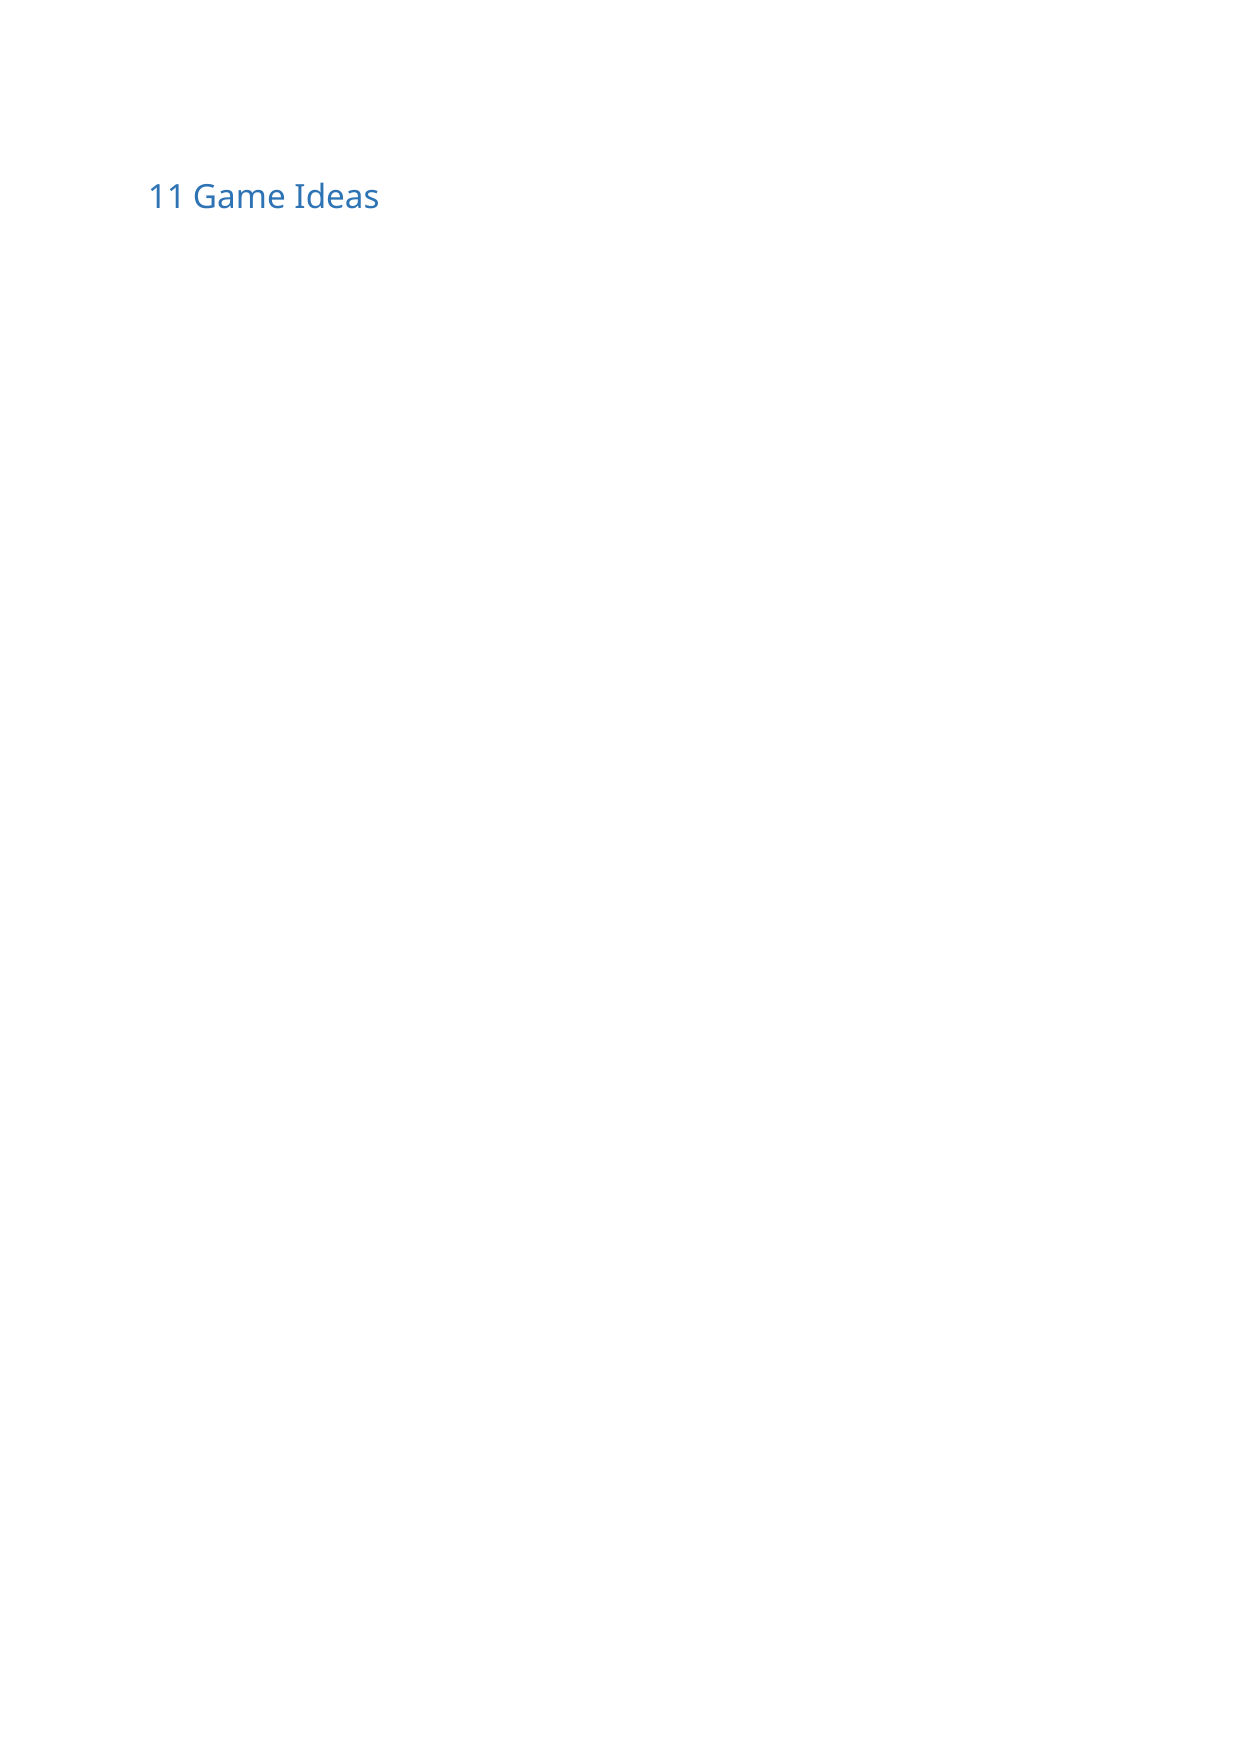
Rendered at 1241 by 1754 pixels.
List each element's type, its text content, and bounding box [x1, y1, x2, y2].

subtitle Game Ideas [148, 173, 1093, 218]
